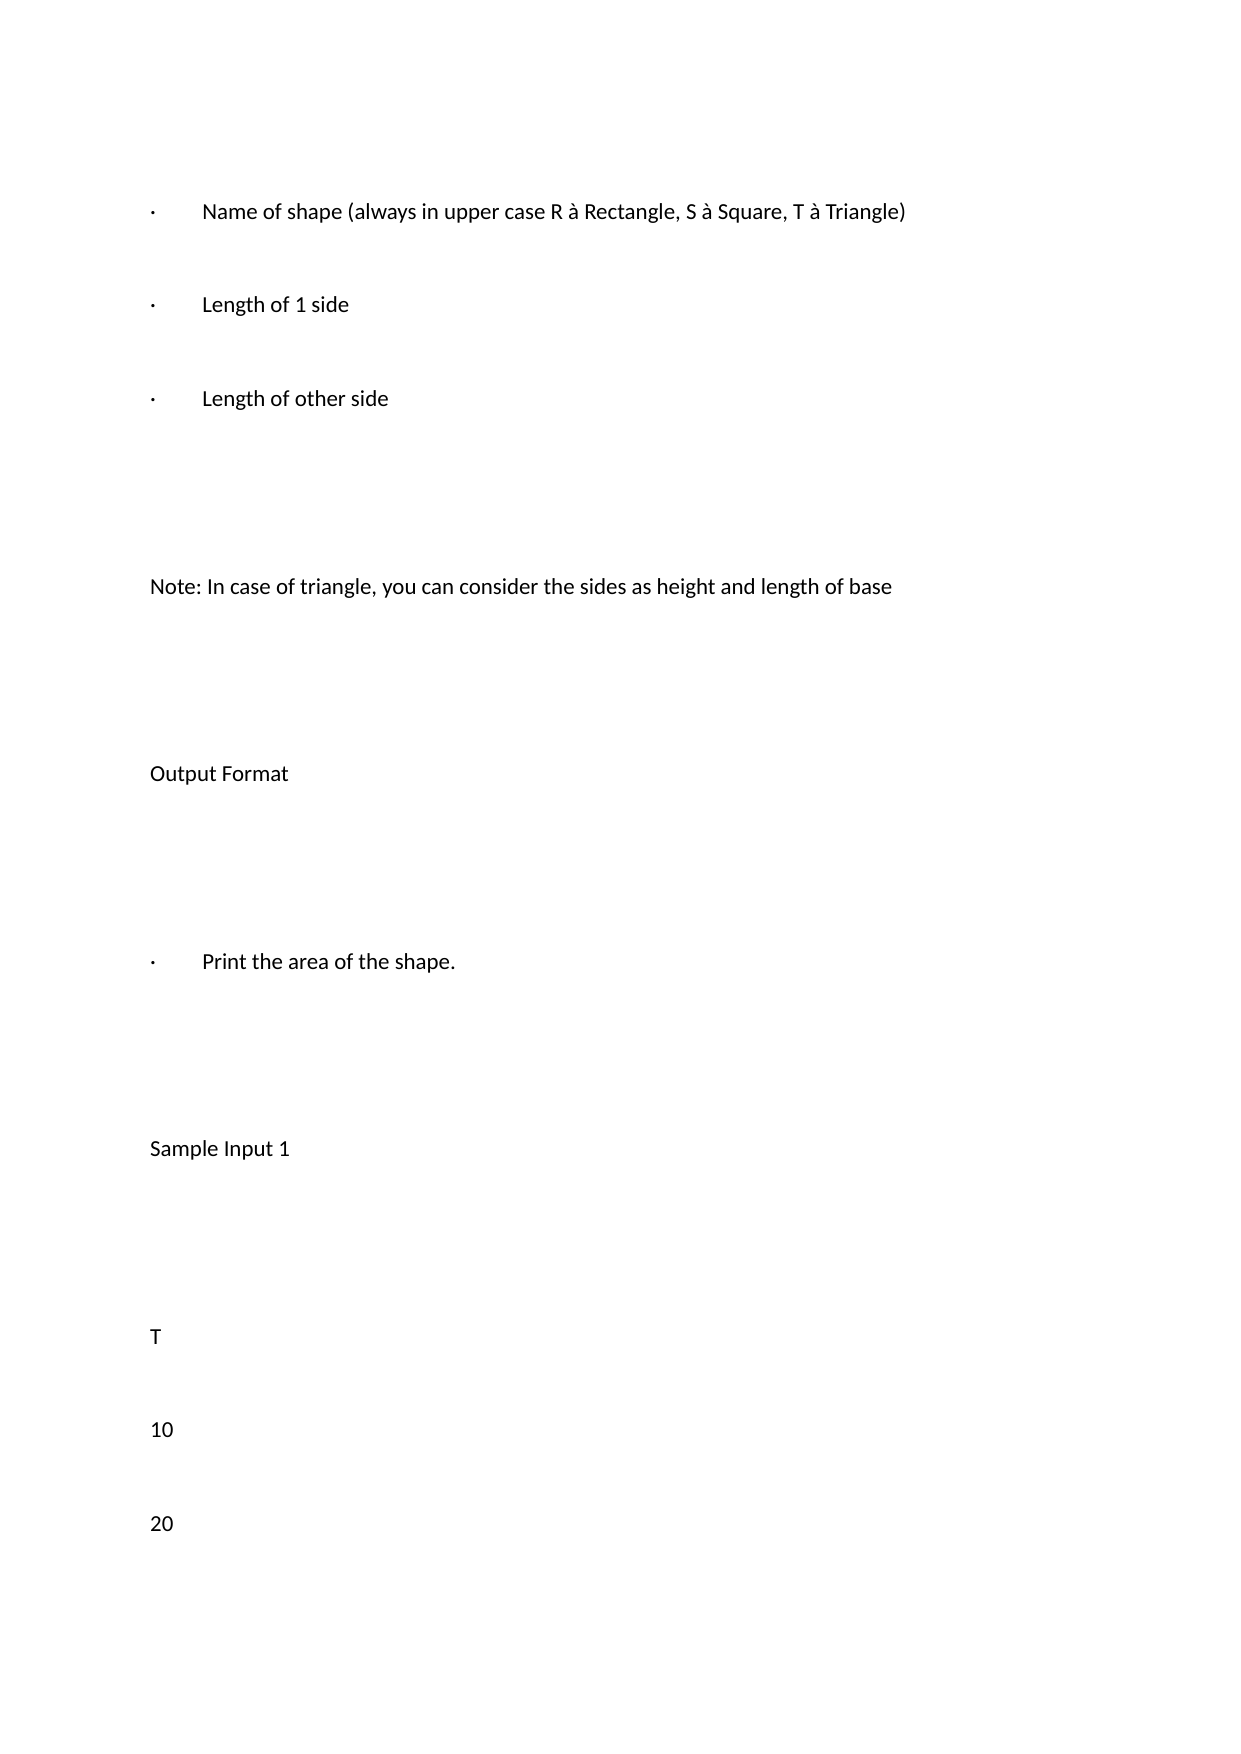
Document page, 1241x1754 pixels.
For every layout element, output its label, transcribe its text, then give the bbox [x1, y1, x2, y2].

text T [150, 1322, 1090, 1350]
text Sample Input 1 [150, 1134, 1090, 1162]
text Output Format [150, 759, 1090, 787]
text 10 [150, 1416, 1090, 1444]
text Note: In case of triangle, you can consider the sides as height and length of base [150, 572, 1090, 600]
text · Name of shape (always in upper case R à Rectangle, S à Square, T à Triangle) [150, 197, 1090, 225]
text · Print the area of the shape. [150, 947, 1090, 975]
text · Length of other side [150, 384, 1090, 412]
text · Length of 1 side [150, 291, 1090, 319]
text 20 [150, 1509, 1090, 1537]
